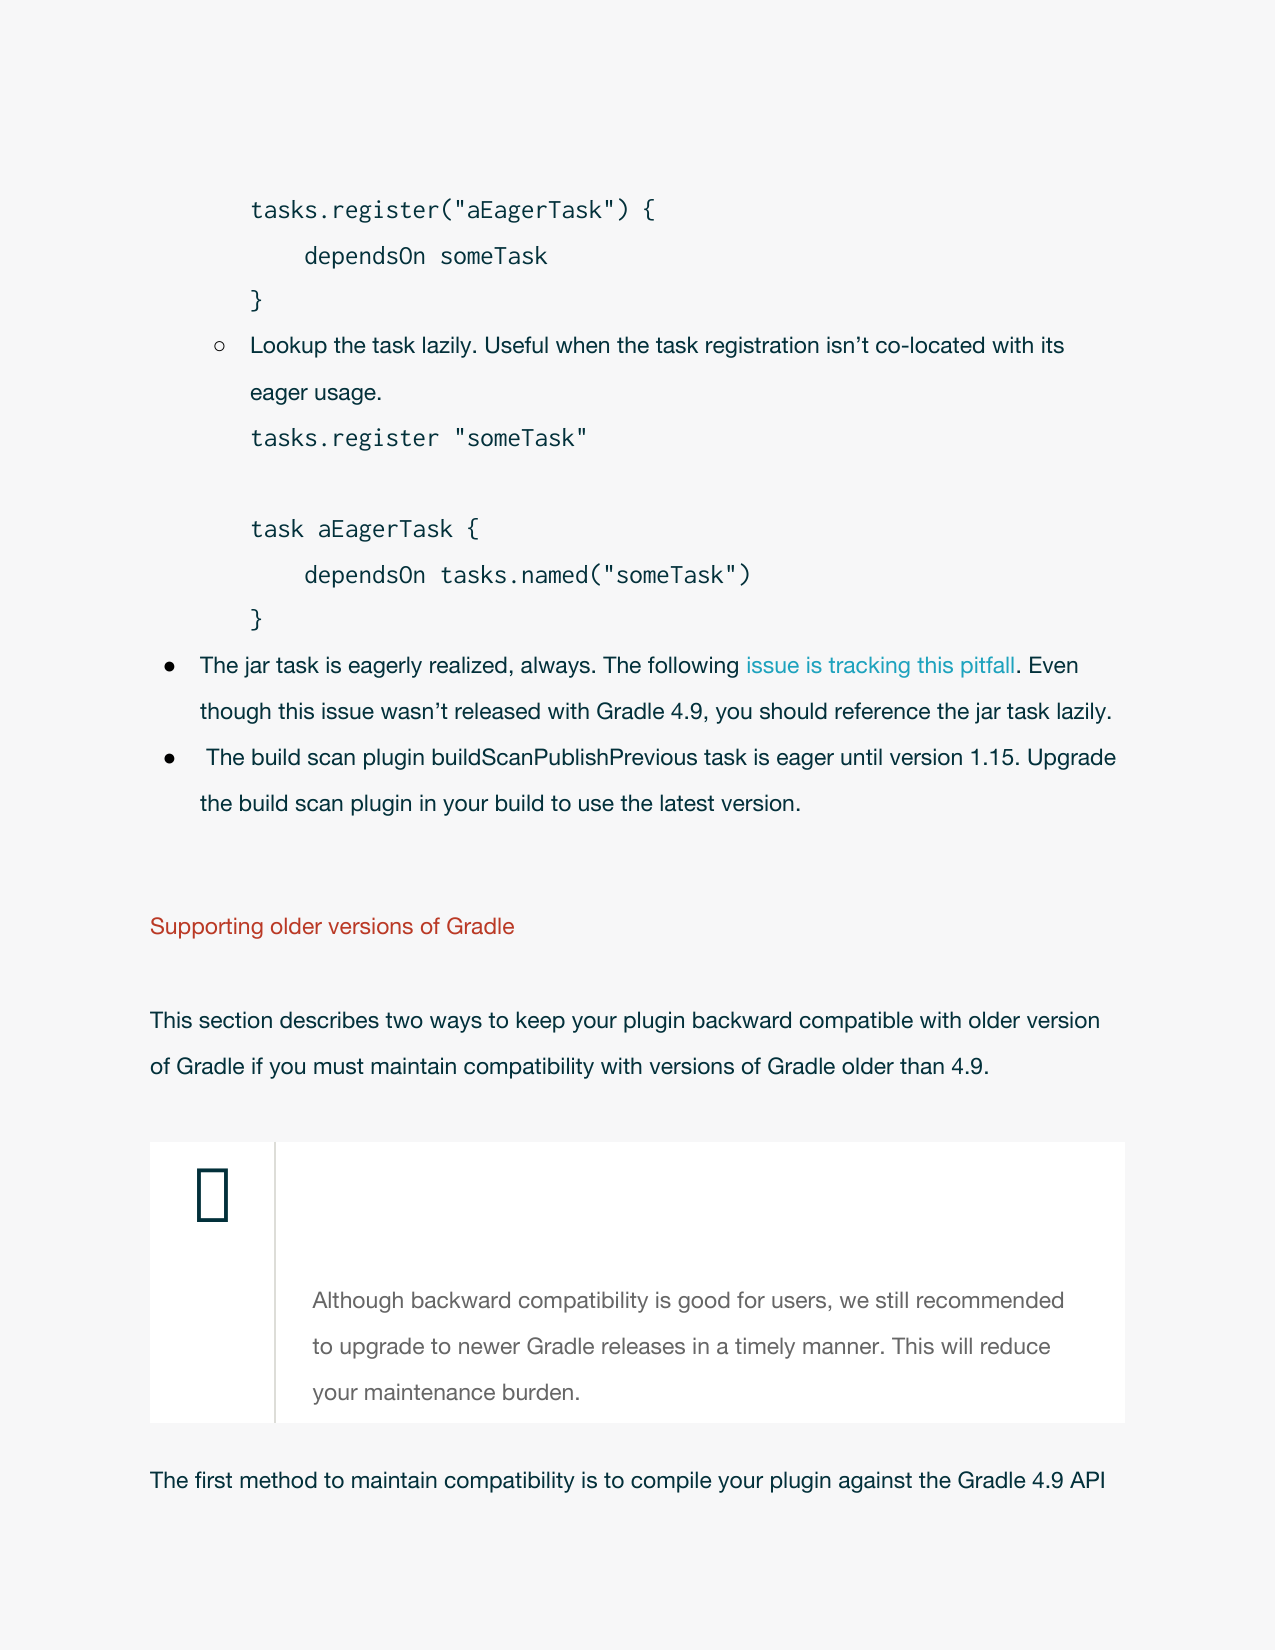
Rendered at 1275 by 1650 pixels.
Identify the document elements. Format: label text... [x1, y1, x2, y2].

text This section describes two ways to keep your plugin backward compatible with older version of Gradle if you must maintain compatibility with versions of Gradle older than 4.9. [150, 1006, 1125, 1081]
table_header Although backward compatibility is good for users, we still recommended to upgrade to newer Gradle releases in a timely manner. This will reduce your maintenance burden. [276, 1142, 1125, 1423]
text Supporting older versions of Gradle [150, 912, 1125, 941]
table_header ✨ [150, 1142, 274, 1423]
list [212, 150, 1125, 315]
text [150, 1466, 1125, 1495]
list The build scan plugin buildScanPublishPrevious task is eager until version 1.15. Upgrade the build scan plugin in your build to use the latest version. [162, 743, 1125, 818]
list The jar task is eagerly realized, always. The following issue is tracking this pitfall. Even though this issue wasn’t released with Gradle 4.9, you should reference the jar task lazily. [162, 651, 1125, 726]
list Lookup the task lazily. Useful when the task registration isn’t co-located with its eager usage. tasks.register "someTask" task aEagerTask { dependsOn tasks.named("someTask") } [212, 332, 1125, 634]
